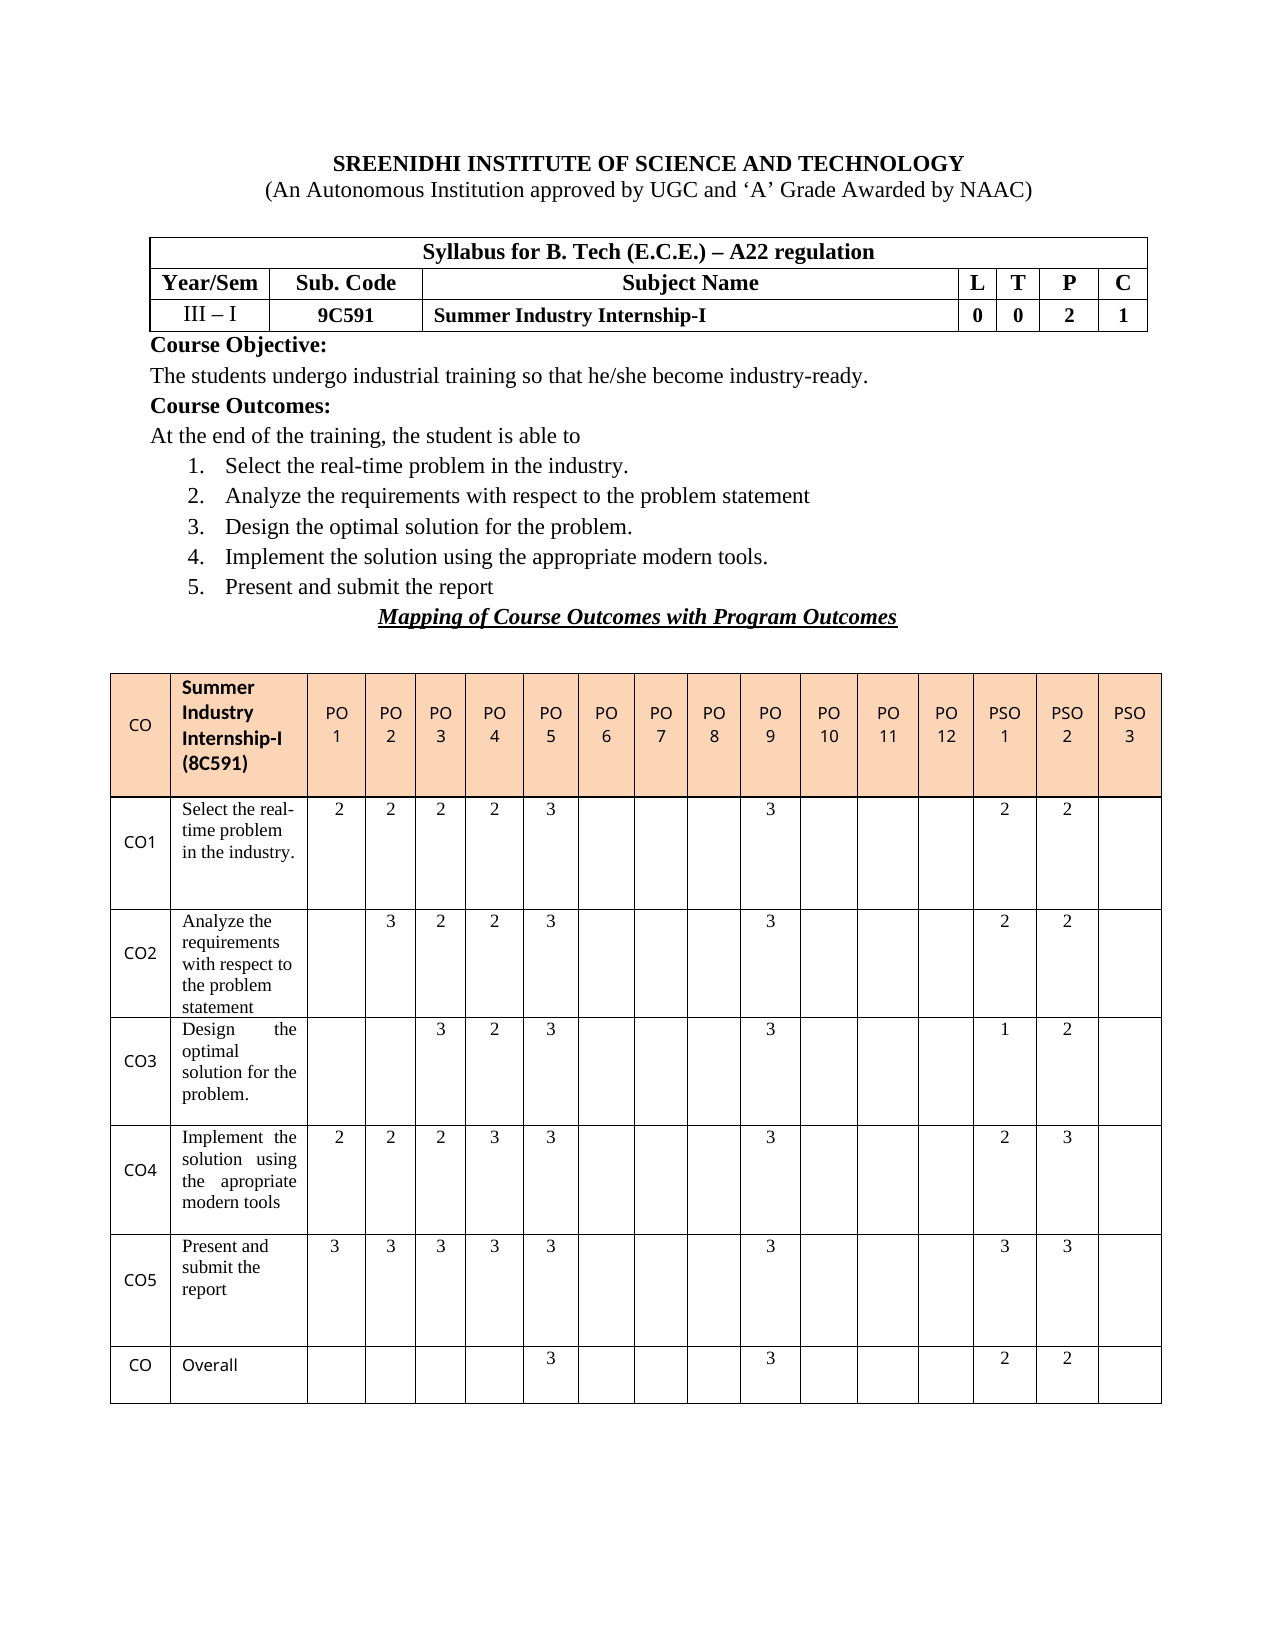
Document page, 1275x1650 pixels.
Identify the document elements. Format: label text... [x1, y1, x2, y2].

text Mapping of Course Outcomes with Program Outcomes [150, 603, 1125, 630]
table_cell 3 [524, 1235, 578, 1346]
table_cell [919, 1235, 973, 1346]
table_cell [308, 910, 365, 1017]
table_cell [801, 1126, 857, 1233]
table_header PO 1 [308, 674, 365, 796]
list Select the real-time problem in the industry. [187, 452, 1125, 479]
table_cell 3 [974, 1235, 1036, 1346]
table_header PO 6 [579, 674, 634, 796]
table_cell [858, 798, 918, 908]
table_cell 2 [366, 798, 415, 908]
table_cell 2 [1037, 910, 1098, 1017]
table_cell 9C591 [270, 300, 422, 331]
text Course Objective: [150, 332, 1125, 358]
table_cell [1099, 1347, 1161, 1403]
table_cell 2 [416, 910, 465, 1017]
table_cell 3 [524, 1126, 578, 1233]
table_cell 3 [741, 1347, 800, 1403]
table_cell Design the optimal solution for the problem. [171, 1018, 307, 1125]
table_cell [688, 1126, 740, 1233]
table_cell 1 [974, 1018, 1036, 1125]
table_cell [801, 910, 857, 1017]
table_cell 2 [974, 1126, 1036, 1233]
table_cell [858, 1235, 918, 1346]
list Analyze the requirements with respect to the problem statement [187, 483, 1125, 509]
table_cell Implement the solution using the apropriate modern tools [171, 1126, 307, 1233]
table_header Sreenidhi Institute of Science and Technology (An Autonomous Institution approved by UGC and ‘A’ Grade Awarded by NAAC) [150, 150, 1147, 237]
table_header PO 8 [688, 674, 740, 796]
table_cell 2 [1037, 1018, 1098, 1125]
table_cell [858, 1347, 918, 1403]
table_cell [635, 1347, 687, 1403]
table_cell [801, 798, 857, 908]
table_cell 2 [1040, 300, 1098, 331]
table_cell 3 [741, 798, 800, 908]
table_cell [919, 1126, 973, 1233]
table_cell [366, 1018, 415, 1125]
table_cell [1099, 1126, 1161, 1233]
table_cell Summer Industry Internship-I [423, 300, 958, 331]
table_cell [801, 1018, 857, 1125]
table_cell [1099, 1235, 1161, 1346]
table_cell CO3 [111, 1018, 170, 1125]
table_header PO 4 [466, 674, 523, 796]
table_cell 3 [308, 1235, 365, 1346]
table_cell 3 [741, 1018, 800, 1125]
table_cell 2 [974, 910, 1036, 1017]
table_cell P [1040, 269, 1098, 299]
table_cell 3 [466, 1235, 523, 1346]
table_cell 2 [466, 798, 523, 908]
table_cell L [959, 269, 996, 299]
table_header PO 5 [524, 674, 578, 796]
table_cell Select the real-time problem in the industry. [171, 798, 307, 908]
table_cell 0 [997, 300, 1039, 331]
table_cell CO5 [111, 1235, 170, 1346]
table_cell Year/Sem [151, 269, 269, 299]
table_cell Overall [171, 1347, 307, 1403]
table_header PSO1 [974, 674, 1036, 796]
table_cell 3 [366, 910, 415, 1017]
table_cell 3 [1037, 1235, 1098, 1346]
table_cell [688, 798, 740, 908]
table_cell 2 [416, 798, 465, 908]
table_header PSO 3 [1099, 674, 1161, 796]
table_header PO 11 [858, 674, 918, 796]
table_header CO [111, 674, 170, 796]
table_cell [635, 798, 687, 908]
table_cell 3 [416, 1018, 465, 1125]
table_cell III – I [151, 300, 269, 331]
table_cell Subject Name [423, 269, 958, 299]
list Implement the solution using the appropriate modern tools. [187, 543, 1125, 569]
table_cell [579, 1235, 634, 1346]
table_cell [579, 798, 634, 908]
table_cell [858, 1018, 918, 1125]
table_header PO 3 [416, 674, 465, 796]
table_header Summer Industry Internship-I (8C591) [171, 674, 307, 796]
table_cell CO [111, 1347, 170, 1403]
table_cell 3 [524, 1347, 578, 1403]
table_cell T [997, 269, 1039, 299]
table_cell [579, 910, 634, 1017]
table_header PSO 2 [1037, 674, 1098, 796]
table_cell [801, 1347, 857, 1403]
table_header PO 2 [366, 674, 415, 796]
table_header PO 10 [801, 674, 857, 796]
table_cell 2 [974, 1347, 1036, 1403]
table_cell 2 [466, 910, 523, 1017]
table_cell [688, 1235, 740, 1346]
table_cell [308, 1347, 365, 1403]
table_cell [579, 1126, 634, 1233]
list Design the optimal solution for the problem. [187, 513, 1125, 539]
table_cell [635, 1126, 687, 1233]
table_cell [919, 798, 973, 908]
table_cell [919, 910, 973, 1017]
table_cell [635, 910, 687, 1017]
table_header PO 7 [635, 674, 687, 796]
table_cell 3 [366, 1235, 415, 1346]
list Present and submit the report [187, 573, 1125, 599]
table_cell C [1099, 269, 1147, 299]
table_cell [919, 1018, 973, 1125]
table_cell Syllabus for B. Tech (E.C.E.) – A22 regulation [151, 238, 1147, 268]
table_cell 2 [1037, 798, 1098, 908]
table_cell [1099, 1018, 1161, 1125]
table_cell [635, 1235, 687, 1346]
table_cell [579, 1018, 634, 1125]
table_header PO 9 [741, 674, 800, 796]
table_cell [858, 1126, 918, 1233]
table_cell 2 [416, 1126, 465, 1233]
table_cell [688, 1347, 740, 1403]
table_cell 3 [741, 1235, 800, 1346]
table_cell [579, 1347, 634, 1403]
table_cell 3 [524, 910, 578, 1017]
table_cell [919, 1347, 973, 1403]
table_cell 3 [466, 1126, 523, 1233]
table_cell [688, 910, 740, 1017]
table_cell 2 [974, 798, 1036, 908]
table_cell CO2 [111, 910, 170, 1017]
table_cell CO4 [111, 1126, 170, 1233]
table_cell 3 [741, 910, 800, 1017]
table_cell 2 [466, 1018, 523, 1125]
table_cell 3 [416, 1235, 465, 1346]
table_cell 2 [308, 798, 365, 908]
table_cell 3 [1037, 1126, 1098, 1233]
table_cell [635, 1018, 687, 1125]
table_cell 0 [959, 300, 996, 331]
text At the end of the training, the student is able to [150, 422, 1125, 448]
table_cell [366, 1347, 415, 1403]
text The students undergo industrial training so that he/she become industry-ready. [150, 362, 1125, 388]
table_cell [688, 1018, 740, 1125]
table_cell 3 [524, 1018, 578, 1125]
table_header PO 12 [919, 674, 973, 796]
table_cell Present and submit the report [171, 1235, 307, 1346]
table_cell Sub. Code [270, 269, 422, 299]
table_cell 3 [741, 1126, 800, 1233]
table_cell [1099, 910, 1161, 1017]
table_cell 3 [524, 798, 578, 908]
table_cell [466, 1347, 523, 1403]
table_cell [1099, 798, 1161, 908]
table_cell [801, 1235, 857, 1346]
table_cell CO1 [111, 798, 170, 908]
text Course Outcomes: [150, 392, 1125, 418]
table_cell 2 [1037, 1347, 1098, 1403]
table_cell [416, 1347, 465, 1403]
table_cell 1 [1099, 300, 1147, 331]
table_cell [308, 1018, 365, 1125]
table_cell Analyze the requirements with respect to the problem statement [171, 910, 307, 1017]
table_cell 2 [366, 1126, 415, 1233]
table_cell 2 [308, 1126, 365, 1233]
table_cell [858, 910, 918, 1017]
